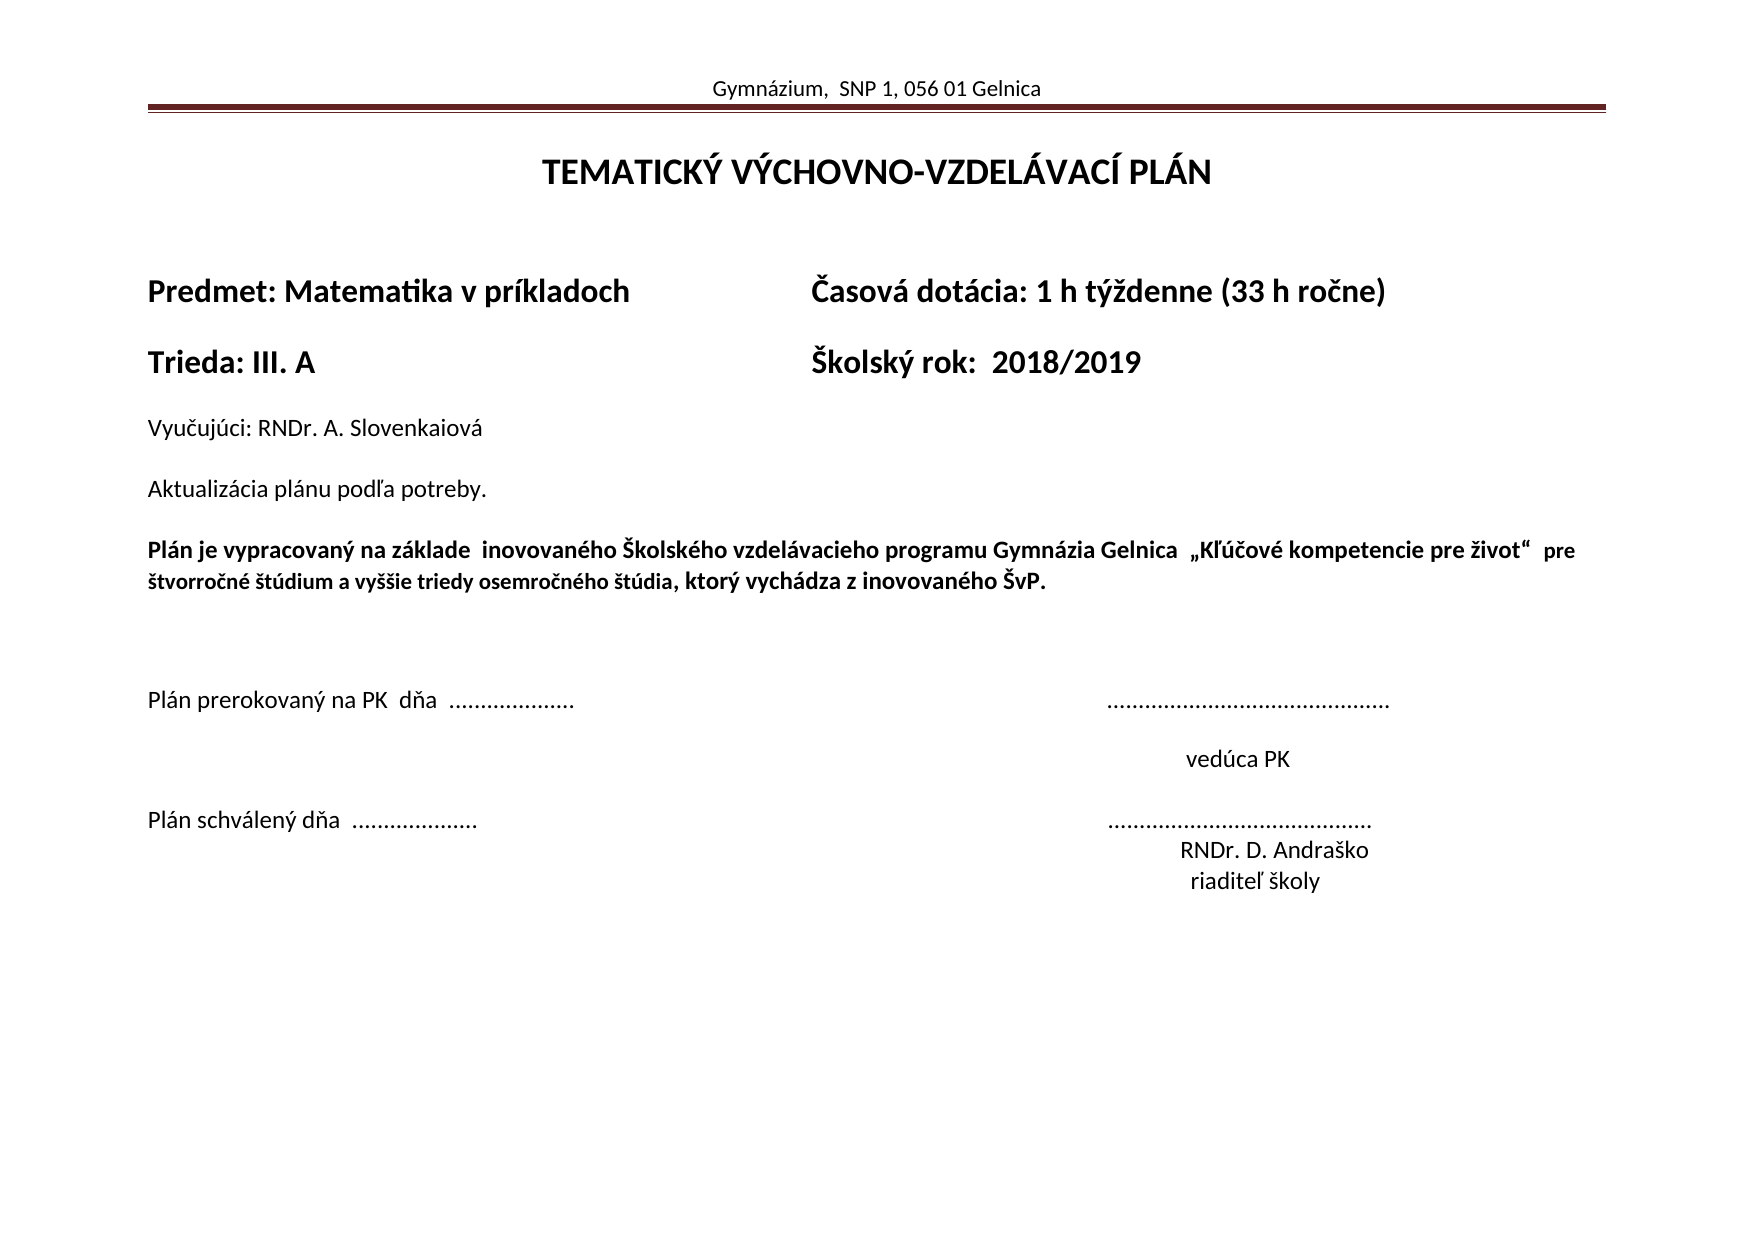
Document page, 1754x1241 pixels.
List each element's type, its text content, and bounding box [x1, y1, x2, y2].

text Vyučujúci: RNDr. A. Slovenkaiová [148, 412, 1606, 443]
text Predmet: Matematika v príkladoch Časová dotácia: 1 h týždenne (33 h ročne) [148, 270, 1606, 311]
text Plán schválený dňa .................... .......................................... [148, 804, 1606, 834]
text Plán je vypracovaný na základe inovovaného Školského vzdelávacieho programu Gymnázia Gelnica „Kľúčové kompetencie pre život“ pre štvorročné štúdium a vyššie triedy osemročného štúdia, ktorý vychádza z inovovaného ŠvP. [148, 534, 1606, 595]
text vedúca PK [148, 743, 1606, 773]
text riaditeľ školy [148, 865, 1606, 896]
text TEMATICKÝ VÝCHOVNO-VZDELÁVACÍ PLÁN [148, 148, 1606, 193]
text Aktualizácia plánu podľa potreby. [148, 473, 1606, 504]
text RNDr. D. Andraško [148, 834, 1606, 865]
text Plán prerokovaný na PK dňa .................... ............................................. [148, 684, 1606, 715]
text Trieda: III. A Školský rok: 2018/2019 [148, 341, 1606, 382]
